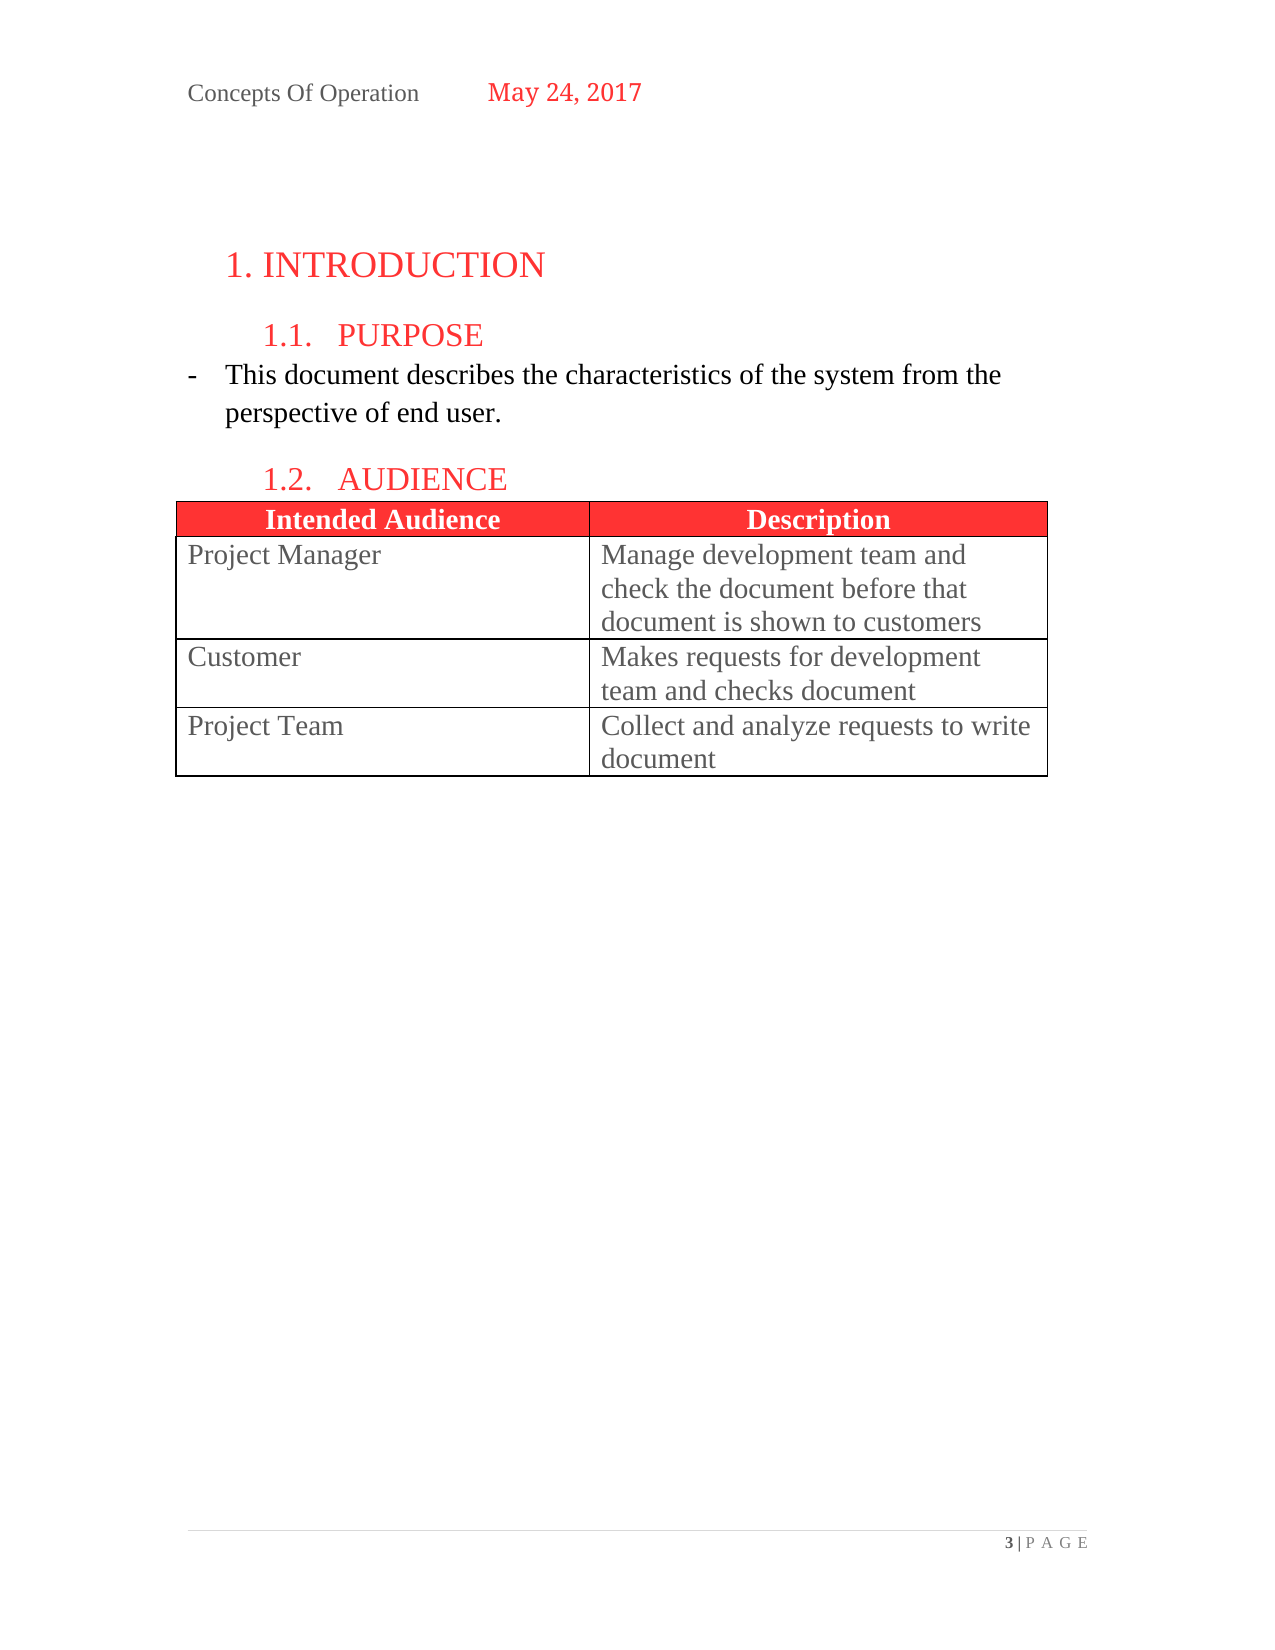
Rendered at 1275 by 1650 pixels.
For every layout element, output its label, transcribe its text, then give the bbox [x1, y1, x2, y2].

table_cell Makes requests for development team and checks document [590, 640, 1047, 707]
table_cell Project Team [177, 708, 589, 775]
table_cell Manage development team and check the document before that document is shown to customers [590, 537, 1047, 638]
subtitle INTRODUCTION [225, 242, 1087, 286]
table_cell Project Manager [177, 537, 589, 638]
list This document describes the characteristics of the system from the perspective of end user. [187, 357, 1087, 429]
subtitle Purpose [262, 315, 1087, 353]
table_header Intended Audience [177, 502, 589, 536]
table_cell Collect and analyze requests to write document [590, 708, 1047, 775]
subtitle Audience [262, 459, 1087, 497]
table_cell Customer [177, 640, 589, 707]
table_header Description [590, 502, 1047, 536]
